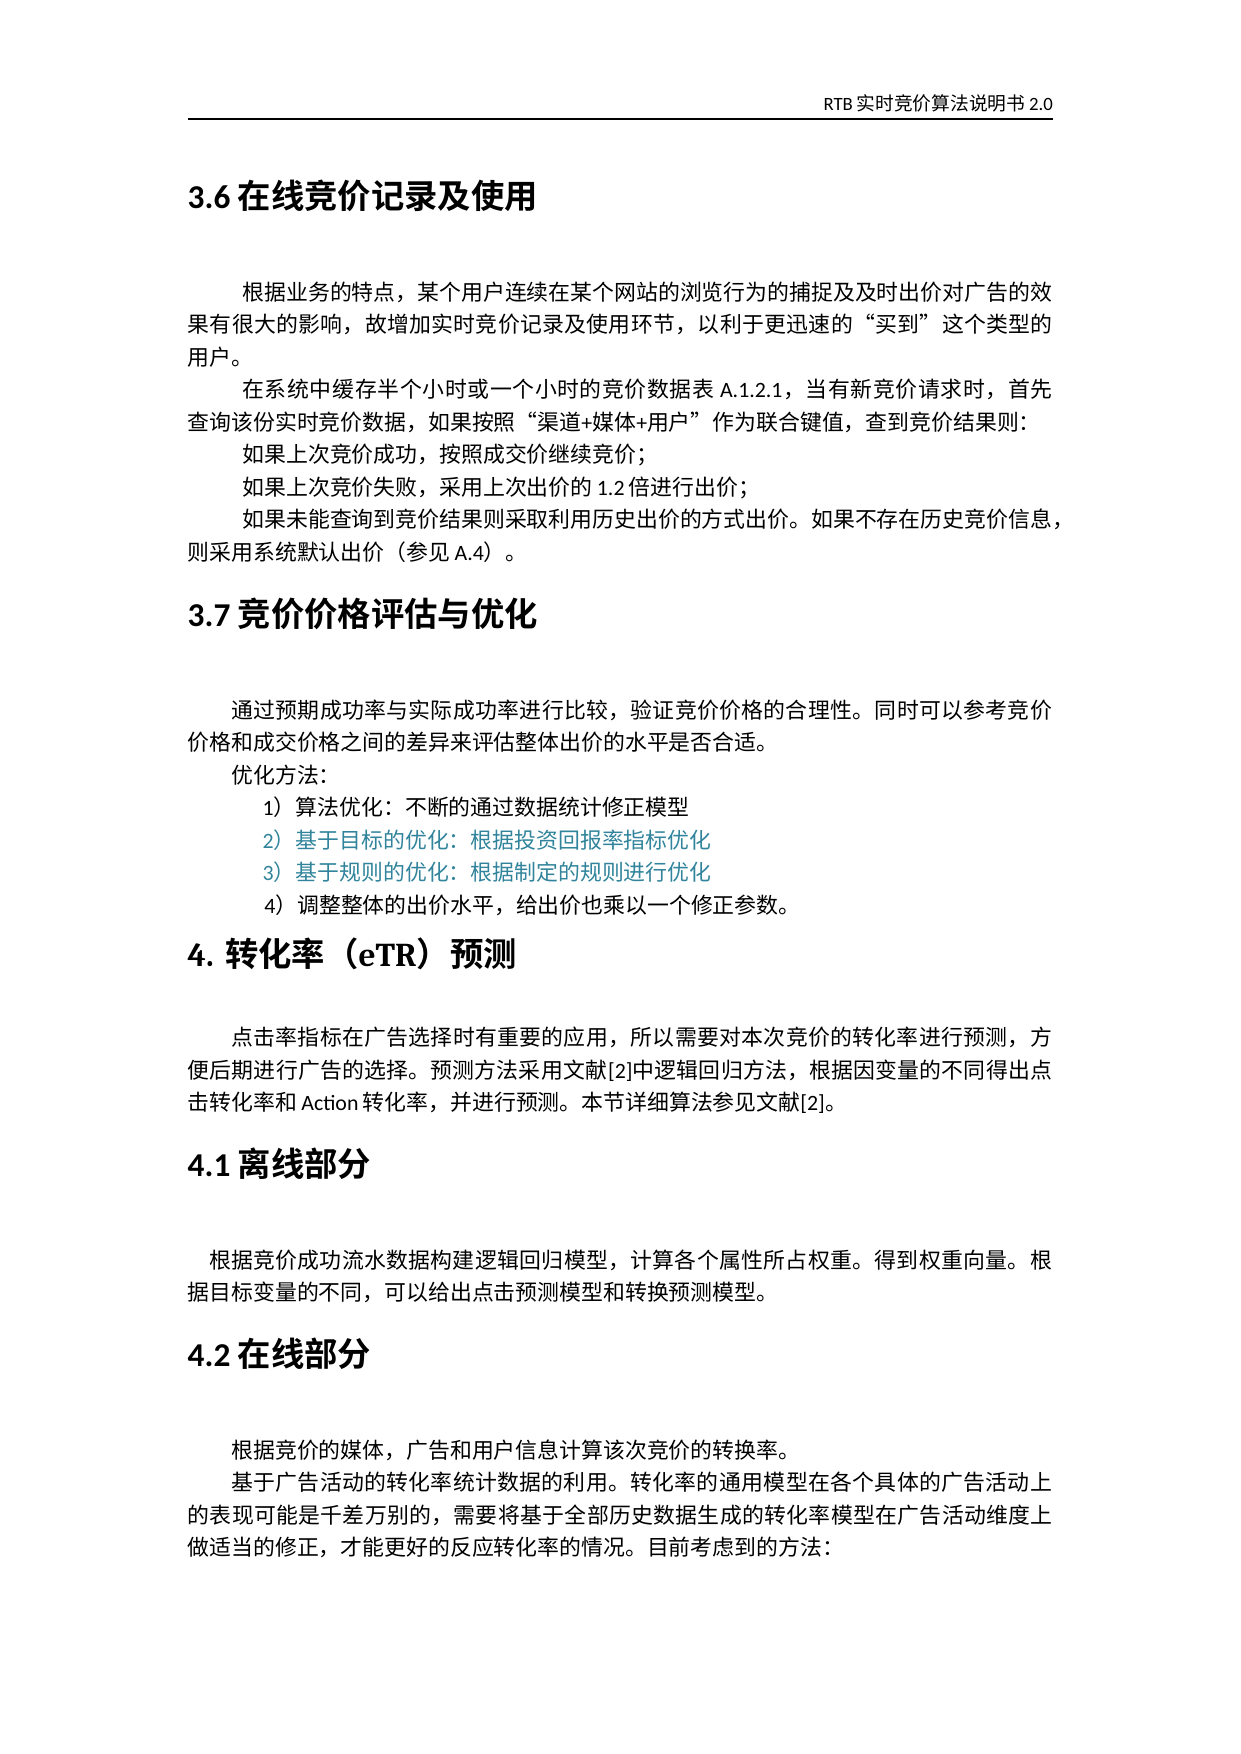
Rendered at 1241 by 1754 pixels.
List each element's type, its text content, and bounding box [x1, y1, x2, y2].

text 如果上次竞价成功，按照成交价继续竞价； [187, 437, 1053, 469]
text 如果未能查询到竞价结果则采取利用历史出价的方式出价。如果不存在历史竞价信息，则采用系统默认出价（参见A.4）。 [187, 502, 1053, 567]
list 3）基于规则的优化：根据制定的规则进行优化 [262, 855, 1053, 887]
subtitle 在线部分 [187, 1320, 1053, 1385]
subtitle 离线部分 [187, 1130, 1053, 1195]
list 2）基于目标的优化：根据投资回报率指标优化 [262, 822, 1053, 855]
text 通过预期成功率与实际成功率进行比较，验证竞价价格的合理性。同时可以参考竞价价格和成交价格之间的差异来评估整体出价的水平是否合适。 [187, 692, 1053, 757]
list 1）算法优化：不断的通过数据统计修正模型 [262, 790, 1053, 822]
text 根据业务的特点，某个用户连续在某个网站的浏览行为的捕捉及及时出价对广告的效果有很大的影响，故增加实时竞价记录及使用环节，以利于更迅速的“买到”这个类型的用户。 [187, 274, 1053, 372]
text 如果上次竞价失败，采用上次出价的1.2倍进行出价； [187, 469, 1053, 502]
text 在系统中缓存半个小时或一个小时的竞价数据表A.1.2.1，当有新竞价请求时，首先查询该份实时竞价数据，如果按照“渠道+媒体+用户”作为联合键值，查到竞价结果则： [187, 372, 1053, 437]
text 4）调整整体的出价水平，给出价也乘以一个修正参数。 [187, 887, 1053, 920]
text 优化方法： [187, 757, 1053, 790]
subtitle 在线竞价记录及使用 [187, 162, 1053, 227]
subtitle 转化率（eTR）预测 [187, 920, 1053, 985]
text 点击率指标在广告选择时有重要的应用，所以需要对本次竞价的转化率进行预测，方便后期进行广告的选择。预测方法采用文献[2]中逻辑回归方法，根据因变量的不同得出点击转化率和Action转化率，并进行预测。本节详细算法参见文献[2]。 [187, 1020, 1053, 1117]
text 基于广告活动的转化率统计数据的利用。转化率的通用模型在各个具体的广告活动上的表现可能是千差万别的，需要将基于全部历史数据生成的转化率模型在广告活动维度上做适当的修正，才能更好的反应转化率的情况。目前考虑到的方法： [187, 1465, 1053, 1562]
text 根据竞价的媒体，广告和用户信息计算该次竞价的转换率。 [187, 1432, 1053, 1465]
text 根据竞价成功流水数据构建逻辑回归模型，计算各个属性所占权重。得到权重向量。根据目标变量的不同，可以给出点击预测模型和转换预测模型。 [187, 1242, 1053, 1307]
subtitle 竞价价格评估与优化 [187, 579, 1053, 644]
